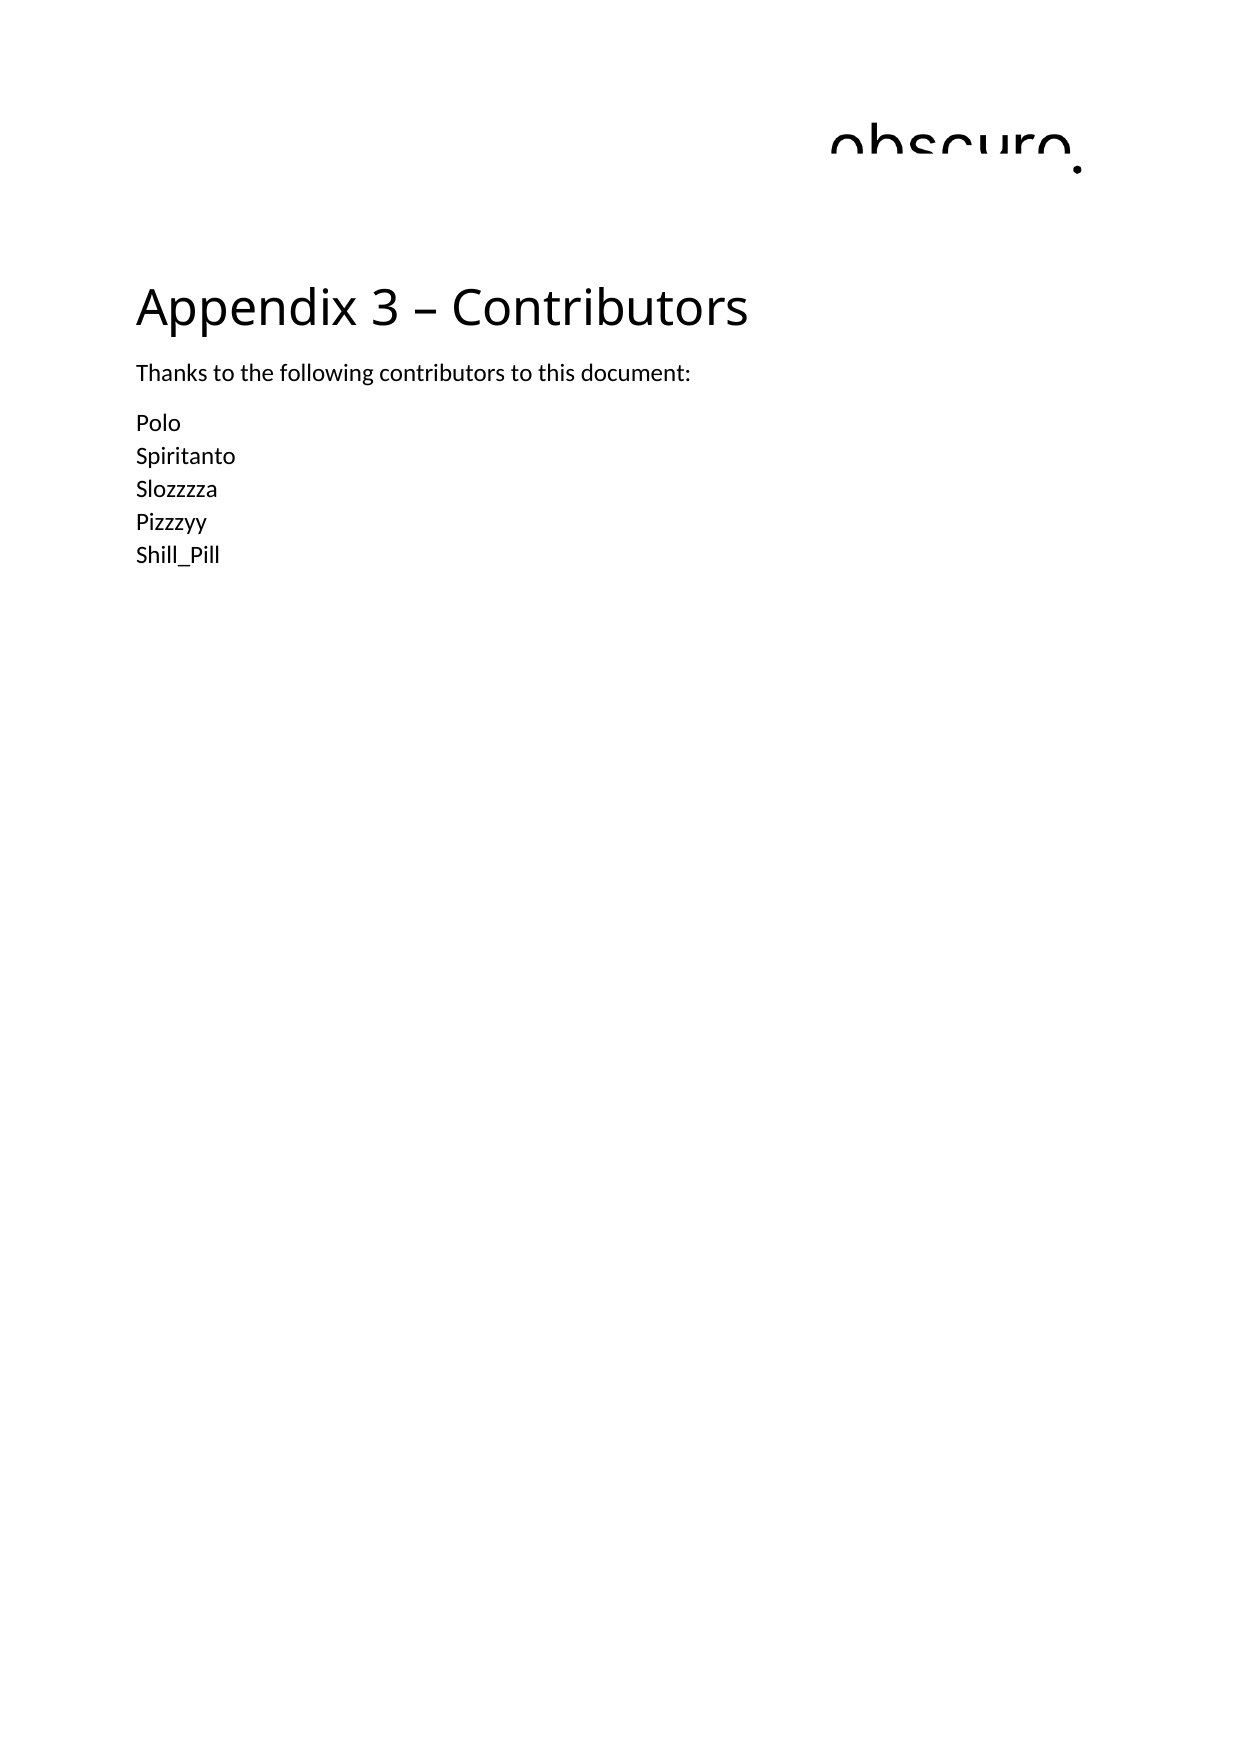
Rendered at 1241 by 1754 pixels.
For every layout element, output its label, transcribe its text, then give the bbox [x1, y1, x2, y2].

text Polo Spiritanto Slozzzza Pizzzyy Shill_Pill [136, 407, 1104, 569]
text Thanks to the following contributors to this document: [136, 357, 1104, 388]
picture [805, 73, 1103, 216]
subtitle Appendix 3 – Contributors [136, 271, 1104, 339]
